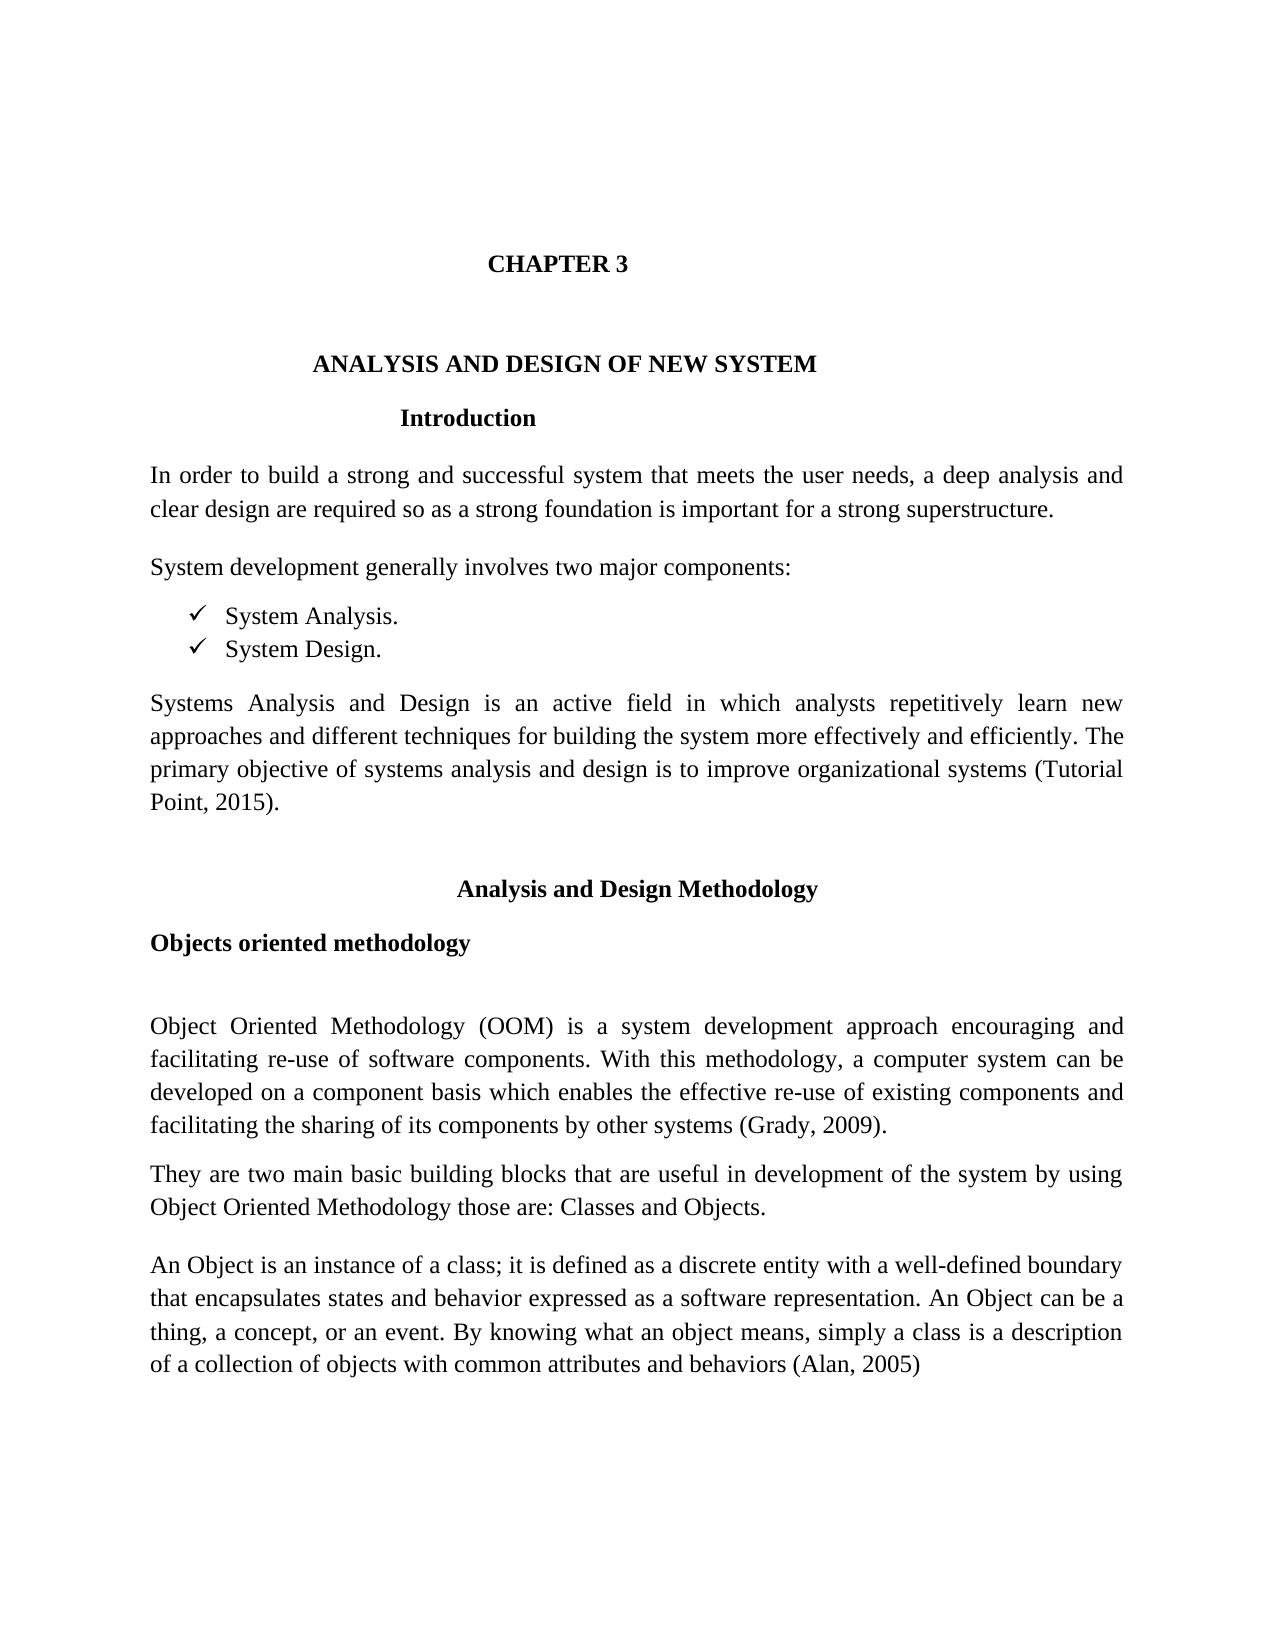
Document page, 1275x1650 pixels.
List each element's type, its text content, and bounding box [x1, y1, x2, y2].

subtitle Objects oriented methodology [150, 928, 1125, 957]
text CHAPTER 3 [150, 249, 1125, 278]
subtitle Analysis and Design Methodology [150, 874, 1125, 903]
text ANALYSIS AND DESIGN OF NEW SYSTEM [150, 349, 1125, 377]
list System Analysis. [187, 601, 1125, 630]
subtitle Introduction [150, 403, 1125, 431]
text Object Oriented Methodology (OOM) is a system development approach encouraging and facilitating re-use of software components. With this methodology, a computer system can be developed on a component basis which enables the effective re-use of existing components and facilitating the sharing of its components by other systems (Grady, 2009). [150, 1011, 1125, 1138]
text Systems Analysis and Design is an active field in which analysts repetitively learn new approaches and different techniques for building the system more effectively and efficiently. The primary objective of systems analysis and design is to improve organizational systems (Tutorial Point, 2015). [150, 688, 1125, 816]
text System development generally involves two major components: [150, 552, 1125, 580]
text An Object is an instance of a class; it is defined as a discrete entity with a well-defined boundary that encapsulates states and behavior expressed as a software representation. An Object can be a thing, a concept, or an event. By knowing what an object means, simply a class is a description of a collection of objects with common attributes and behaviors (Alan, 2005) [150, 1251, 1125, 1378]
text In order to build a strong and successful system that meets the user needs, a deep analysis and clear design are required so as a strong foundation is important for a strong superstructure. [150, 461, 1125, 522]
list System Design. [187, 634, 1125, 663]
text They are two main basic building blocks that are useful in development of the system by using Object Oriented Methodology those are: Classes and Objects. [150, 1159, 1125, 1221]
